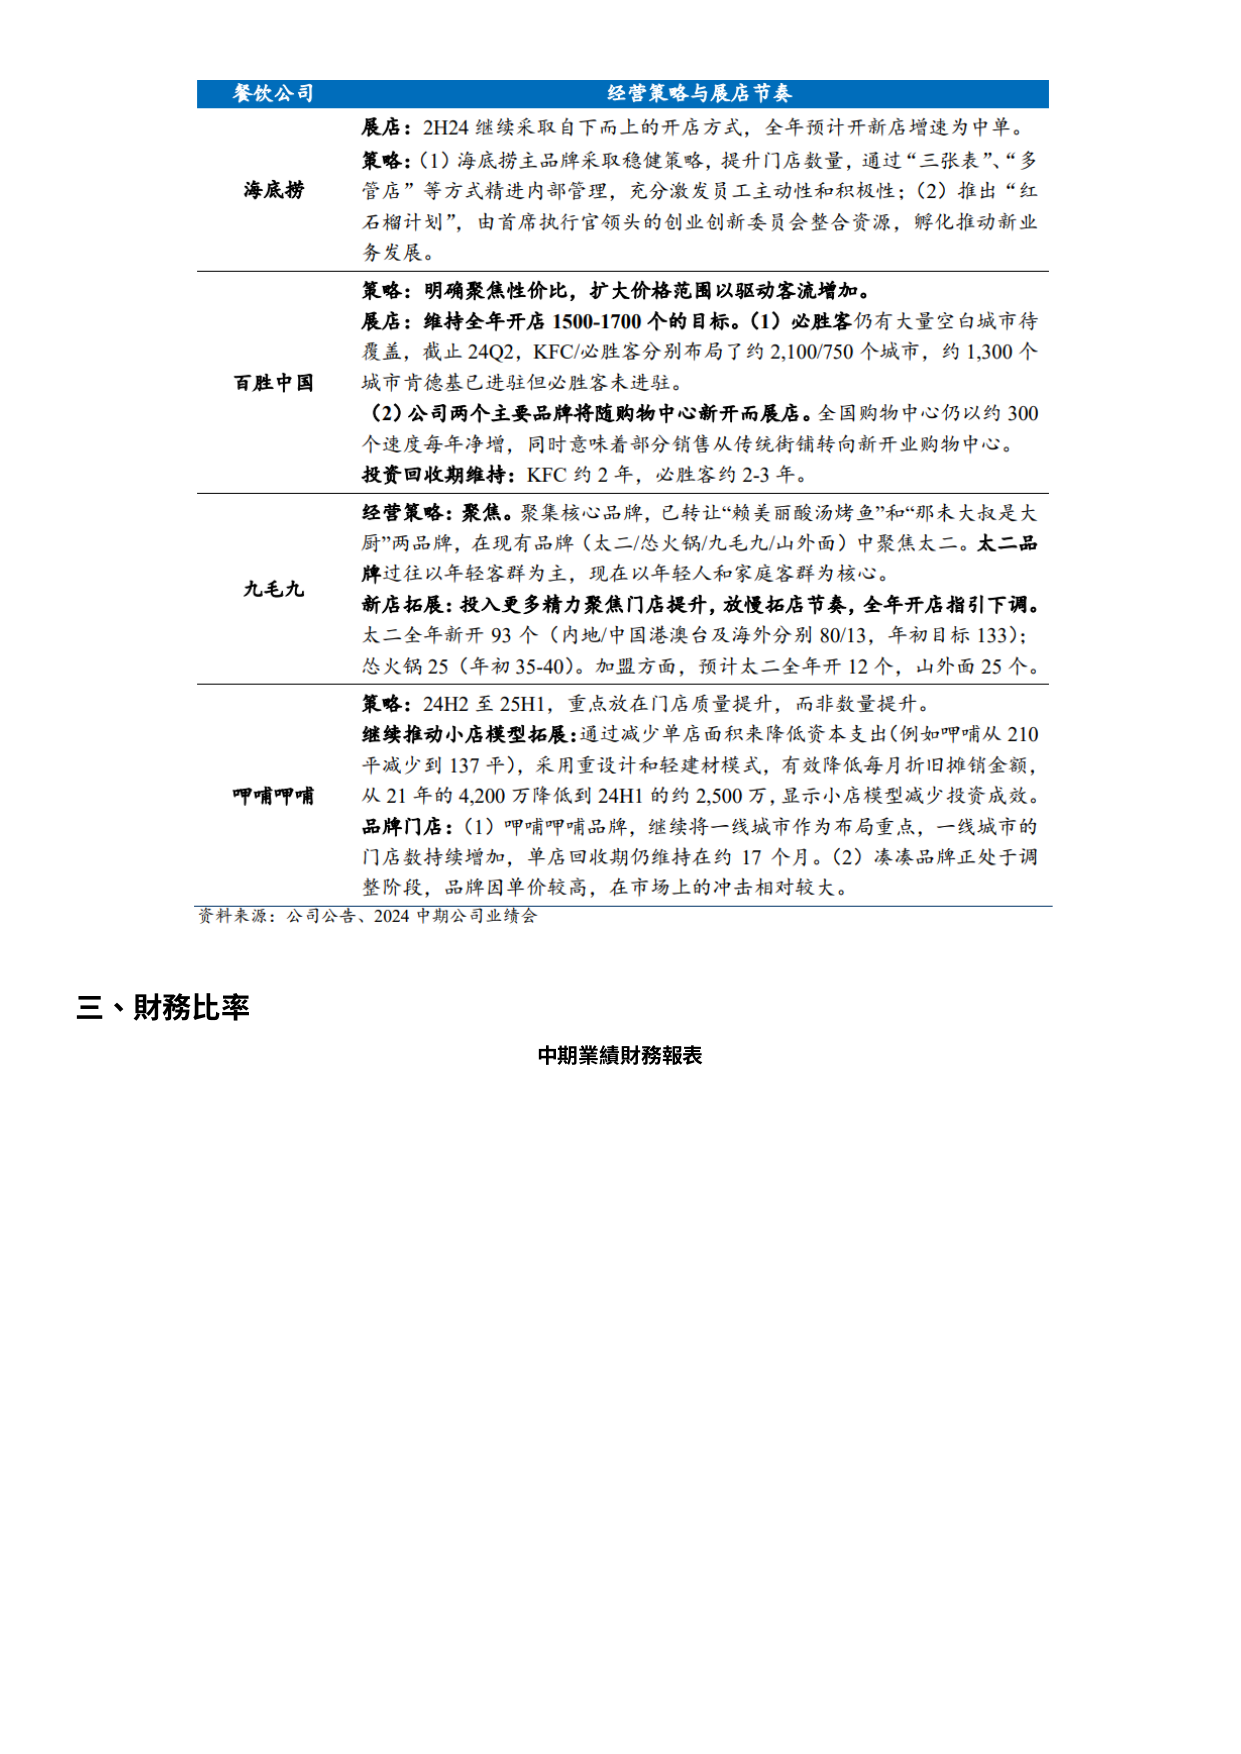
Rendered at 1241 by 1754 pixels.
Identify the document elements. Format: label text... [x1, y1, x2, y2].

text 中期業績財務報表 [75, 1038, 1165, 1071]
picture [187, 80, 1053, 932]
subtitle 三、財務比率 [75, 973, 1165, 1038]
